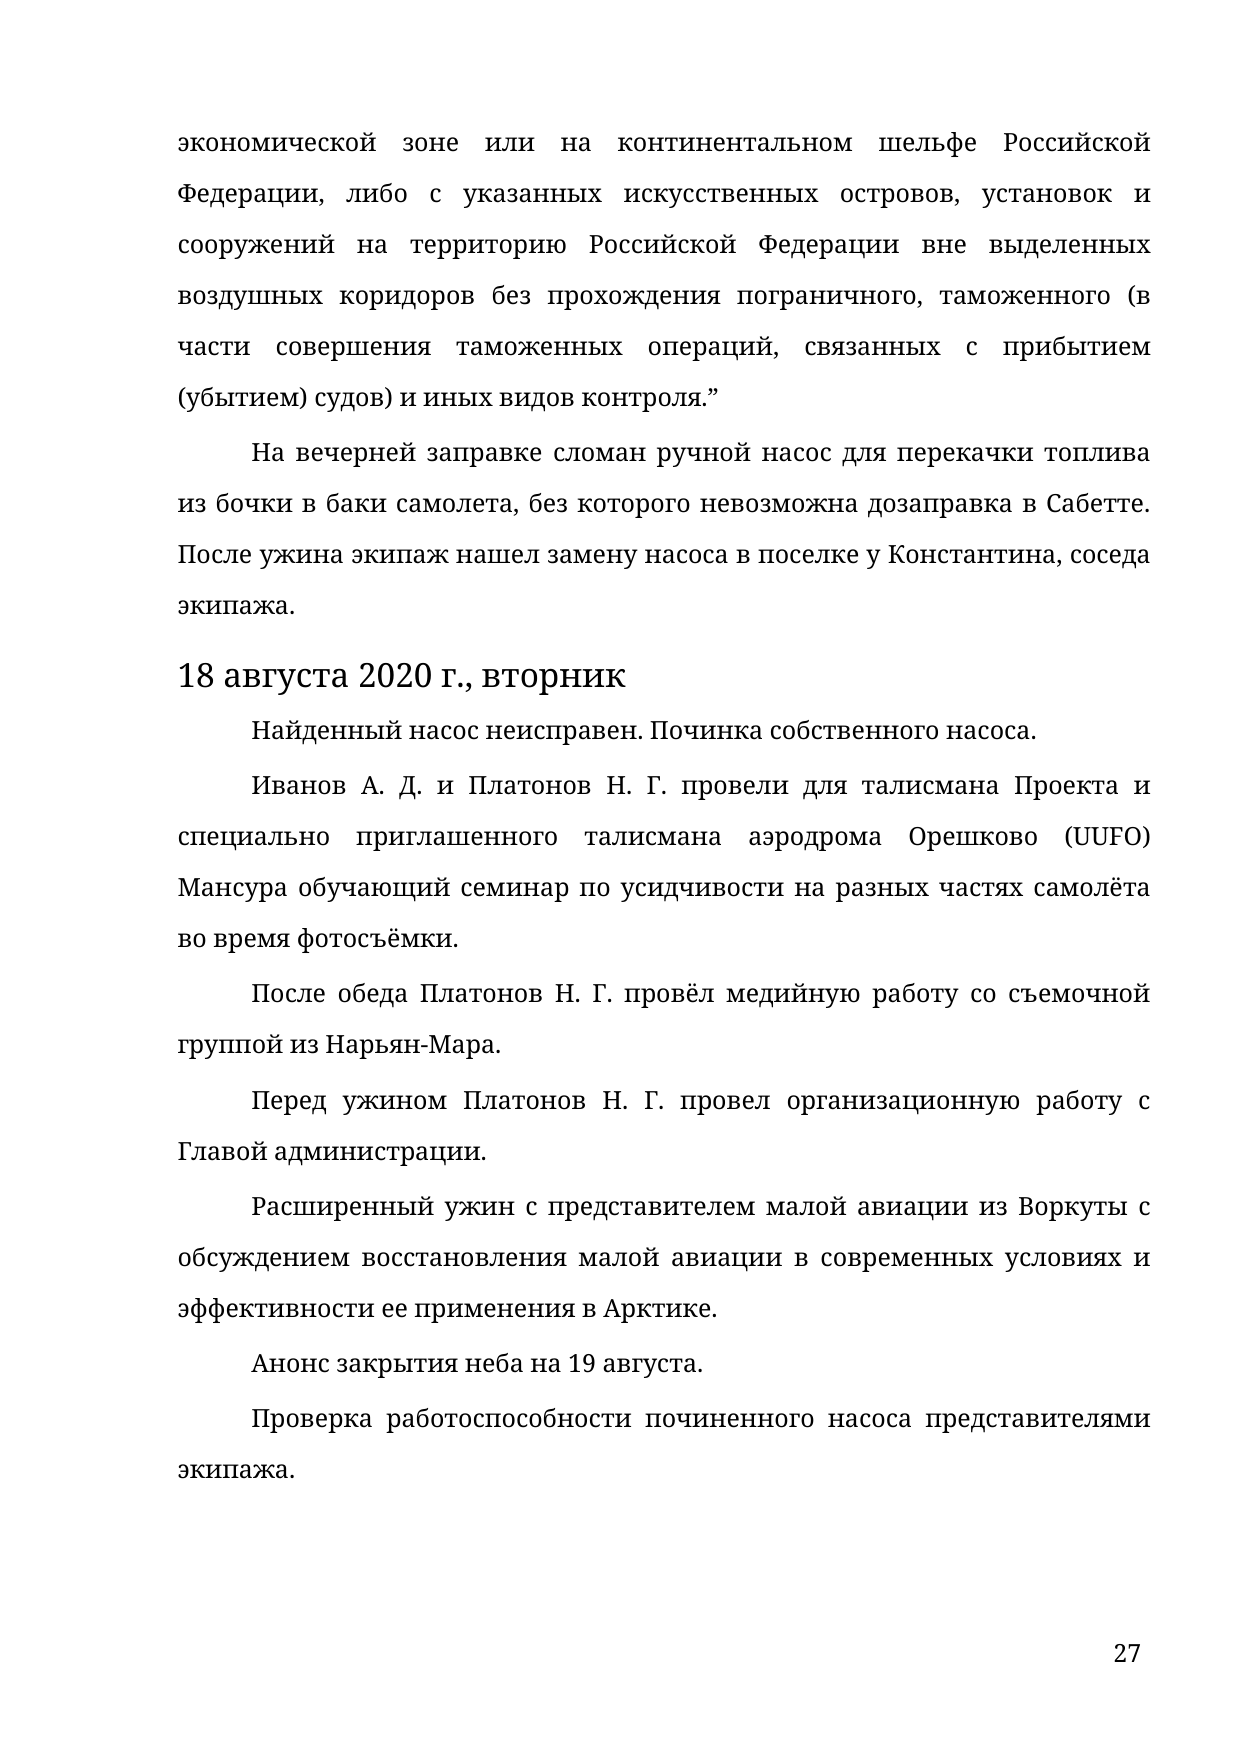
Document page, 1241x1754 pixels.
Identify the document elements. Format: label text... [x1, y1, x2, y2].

text Перед ужином Платонов Н. Г. провел организационную работу с Главой администрации. [177, 1082, 1152, 1167]
text Проверка работоспособности починенного насоса представителями экипажа. [177, 1401, 1152, 1486]
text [177, 124, 1152, 414]
text После обеда Платонов Н. Г. провёл медийную работу со съемочной группой из Нарьян-Мара. [177, 976, 1152, 1061]
text Найденный насос неисправен. Починка собственного насоса. [177, 712, 1152, 747]
subtitle 18 августа 2020 г., вторник [177, 652, 1152, 697]
text Расширенный ужин с представителем малой авиации из Воркуты с обсуждением восстановления малой авиации в современных условиях и эффективности ее применения в Арктике. [177, 1188, 1152, 1325]
text На вечерней заправке сломан ручной насос для перекачки топлива из бочки в баки самолета, без которого невозможна дозаправка в Сабетте. После ужина экипаж нашел замену насоса в поселке у Константина, соседа экипажа. [177, 435, 1152, 622]
text Иванов А. Д. и Платонов Н. Г. провели для талисмана Проекта и специально приглашенного талисмана аэродрома Орешково (UUFO) Мансура обучающий семинар по усидчивости на разных частях самолёта во время фотосъёмки. [177, 768, 1152, 955]
text Анонс закрытия неба на 19 августа. [177, 1346, 1152, 1380]
